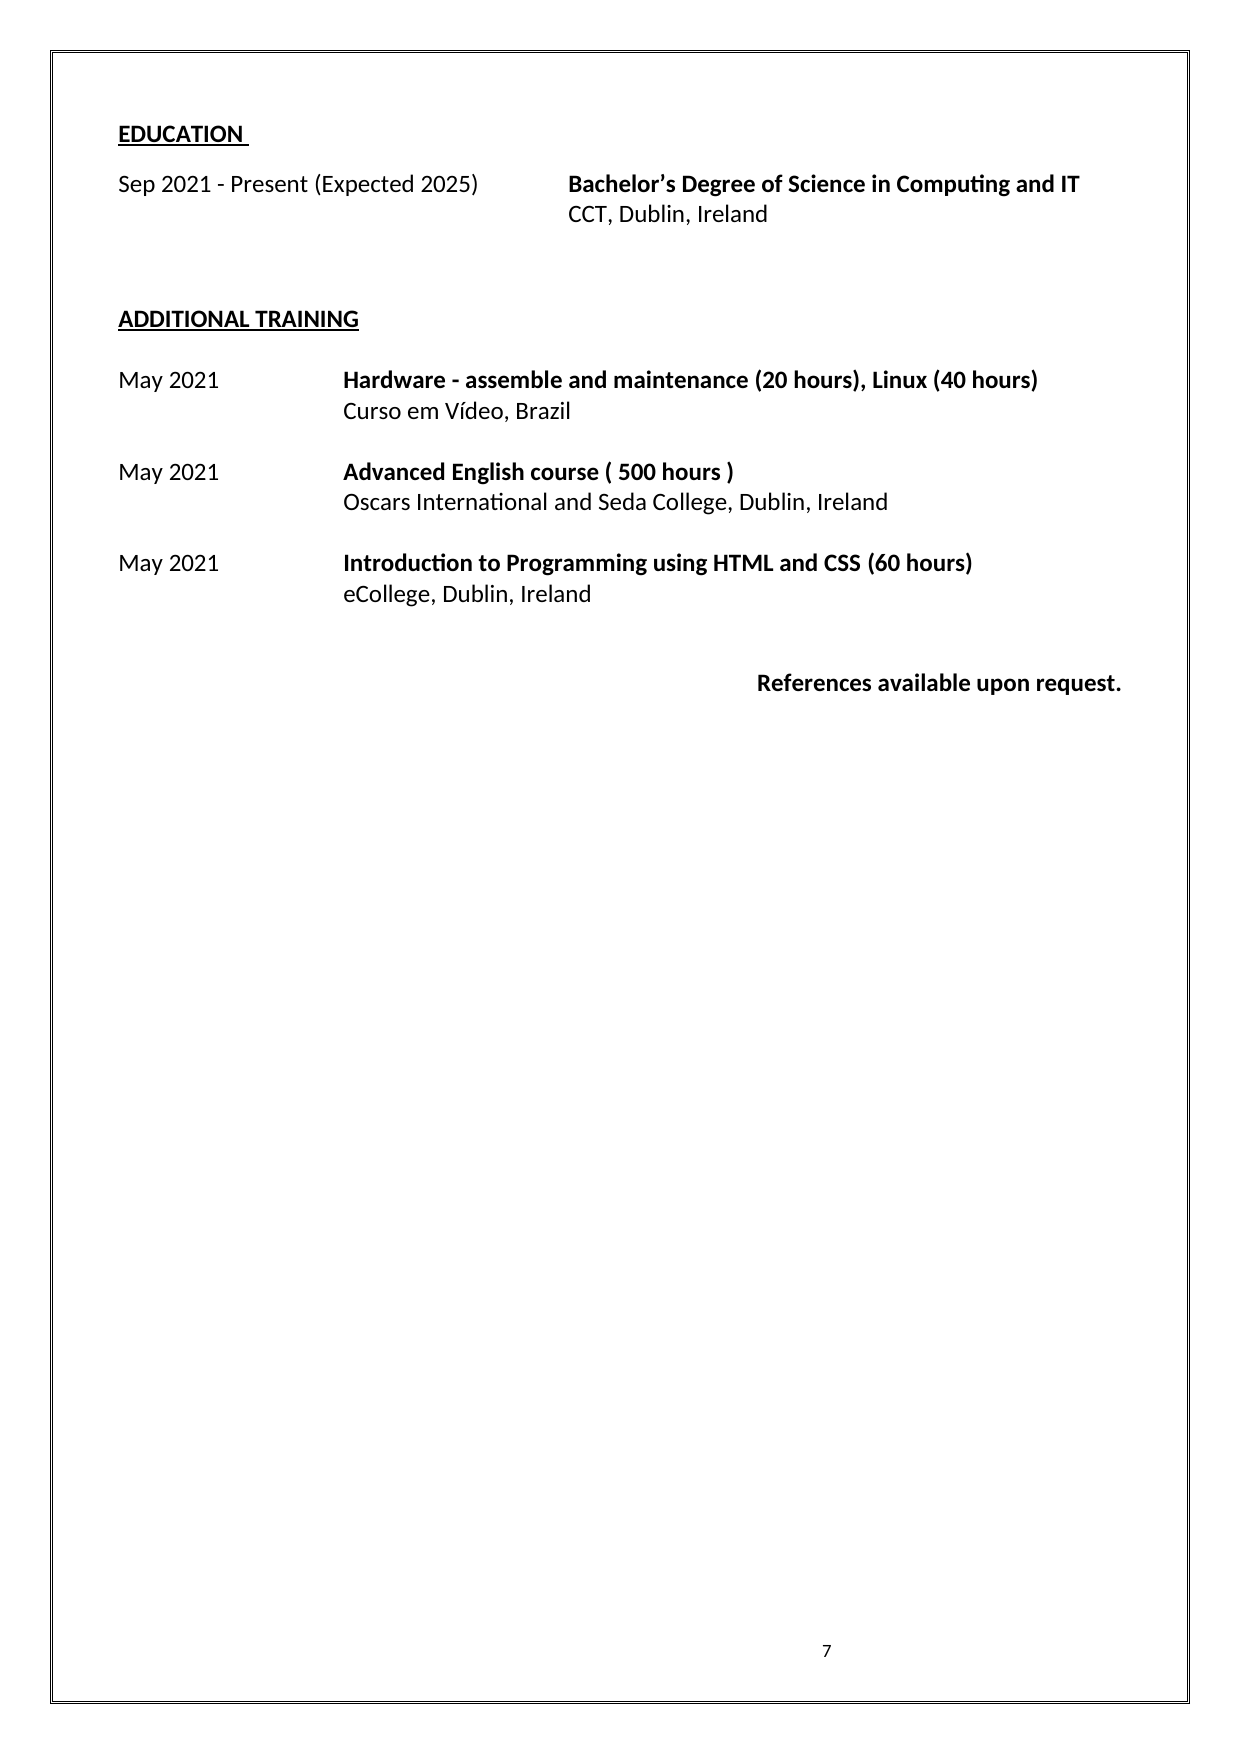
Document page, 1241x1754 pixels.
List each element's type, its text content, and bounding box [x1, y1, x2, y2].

list Curso em Vídeo, Brazil [118, 395, 1122, 426]
text Sep 2021 - Present (Expected 2025) Bachelor’s Degree of Science in Computing and IT CCT, Dublin, Ireland [118, 168, 1122, 229]
text Oscars International and Seda College, Dublin, Ireland [118, 487, 1122, 517]
text References available upon request. [118, 667, 1122, 697]
text May 2021 Introduction to Programming using HTML and CSS (60 hours) [118, 548, 1122, 578]
text May 2021 Advanced English course ( 500 hours ) [118, 456, 1122, 487]
text eCollege, Dublin, Ireland [118, 578, 1122, 609]
list May 2021 Hardware - assemble and maintenance (20 hours), Linux (40 hours) [118, 364, 1122, 395]
text EDUCATION [118, 118, 1122, 149]
text ADDITIONAL TRAINING [118, 303, 1122, 334]
